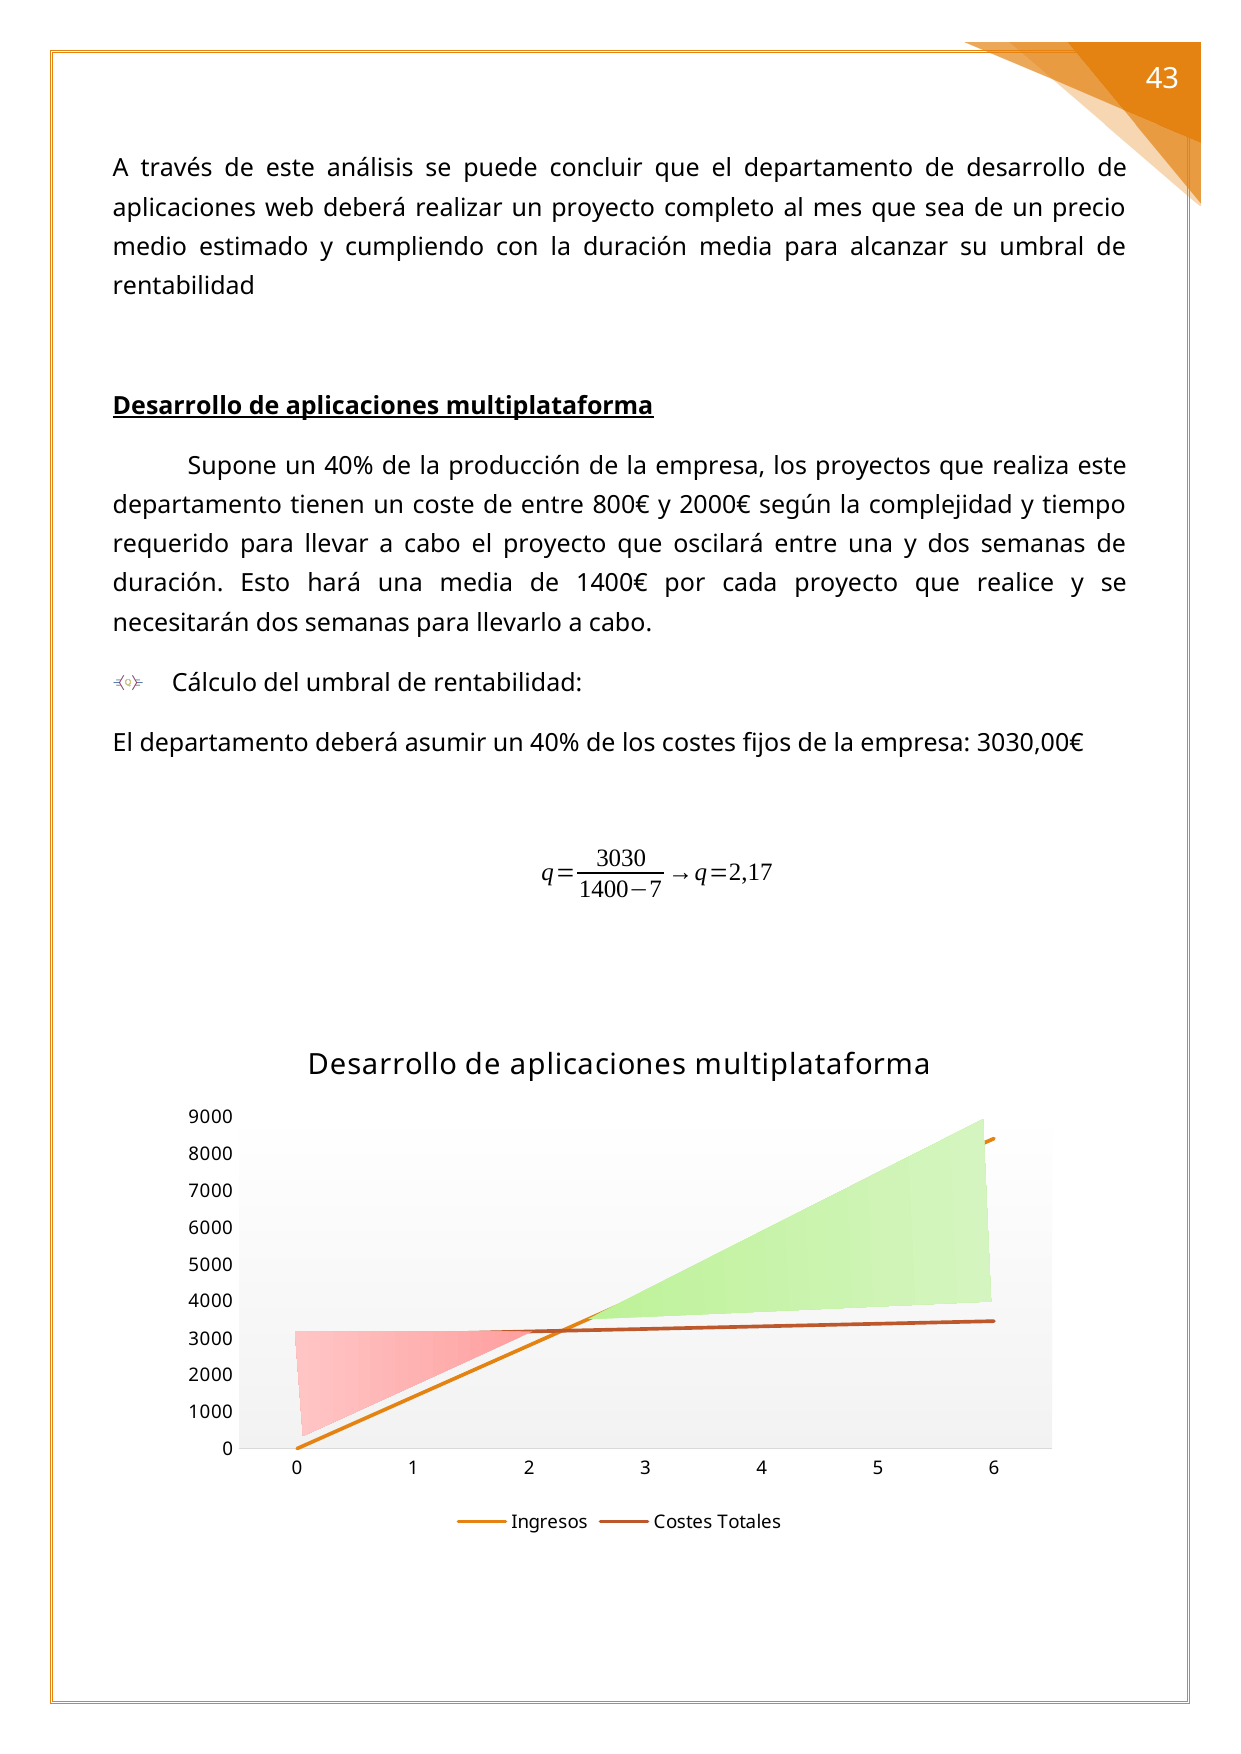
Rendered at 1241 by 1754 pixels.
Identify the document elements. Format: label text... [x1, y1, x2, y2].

picture [963, 53, 1187, 206]
text El departamento deberá asumir un 40% de los costes fijos de la empresa: 3030,00€ [112, 724, 1128, 758]
text Supone un 40% de la producción de la empresa, los proyectos que realiza este departamento tienen un coste de entre 800€ y 2000€ según la complejidad y tiempo requerido para llevar a cabo el proyecto que oscilará entre una y dos semanas de duración. Esto hará una media de 1400€ por cada proyecto que realice y se necesitarán dos semanas para llevarlo a cabo. [112, 447, 1128, 638]
picture [113, 674, 143, 691]
text Desarrollo de aplicaciones multiplataforma [112, 387, 1128, 422]
picture [963, 42, 1201, 206]
picture [963, 51, 1189, 206]
text A través de este análisis se puede concluir que el departamento de desarrollo de aplicaciones web deberá realizar un proyecto completo al mes que sea de un precio medio estimado y cumpliendo con la duración media para alcanzar su umbral de rentabilidad [112, 150, 1128, 302]
list Cálculo del umbral de rentabilidad: [112, 664, 1128, 698]
